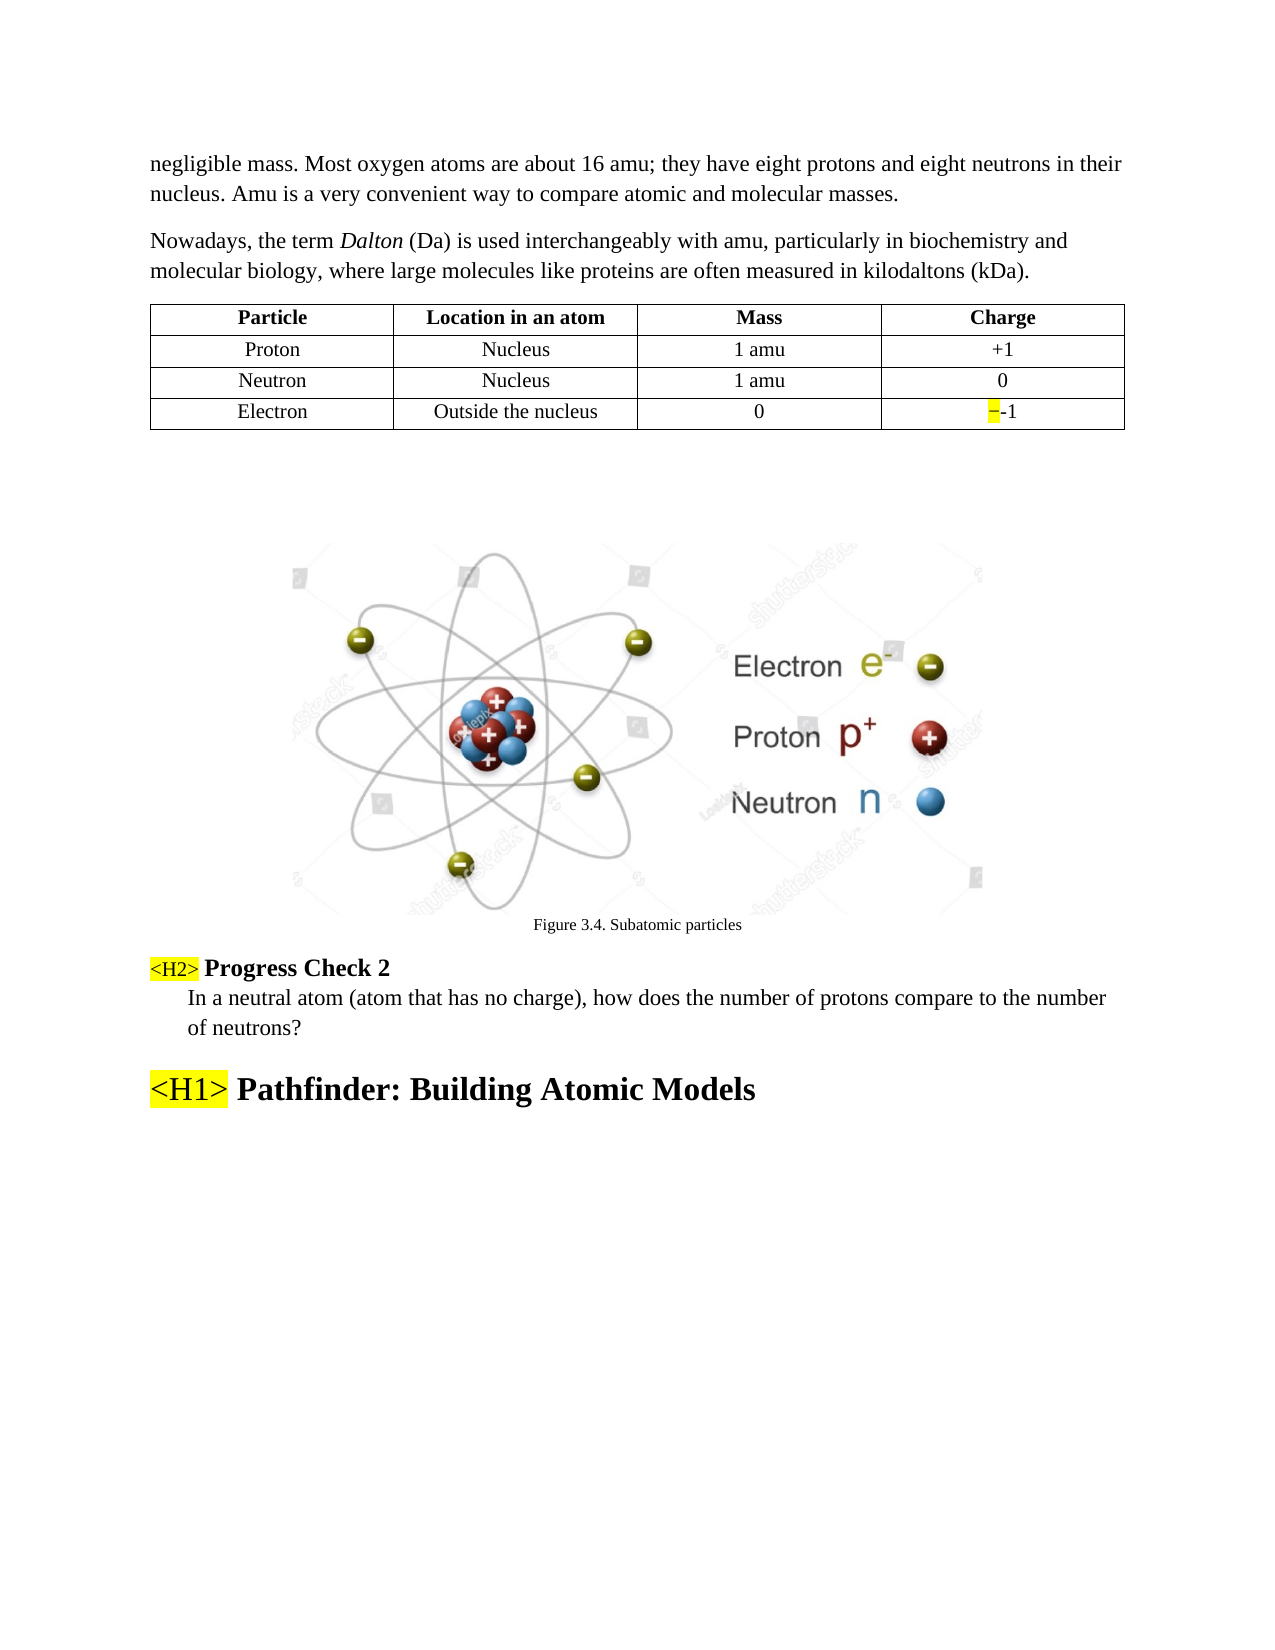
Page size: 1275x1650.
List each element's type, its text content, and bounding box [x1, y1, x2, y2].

table_cell 0 [882, 368, 1124, 398]
table_cell +1 [882, 336, 1124, 367]
text Nowadays, the term Dalton (Da) is used interchangeably with amu, particularly in biochemistry and molecular biology, where large molecules like proteins are often measured in kilodaltons (kDa). [150, 227, 1125, 284]
table_header Particle [151, 305, 393, 335]
list Figure 3.4. Subatomic particles [150, 914, 1125, 934]
table_header Location in an atom [394, 305, 637, 335]
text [150, 150, 1125, 207]
table_cell 0 [638, 399, 881, 429]
table_cell Nucleus [394, 336, 637, 367]
table_header Charge [882, 305, 1124, 335]
subtitle <H2> Progress Check 2 [150, 953, 1125, 982]
table_cell 1 amu [638, 368, 881, 398]
table_cell 1 amu [638, 336, 881, 367]
table_cell Proton [151, 336, 393, 367]
text In a neutral atom (atom that has no charge), how does the number of protons compare to the number of neutrons? [187, 984, 1125, 1041]
table_cell Outside the nucleus [394, 399, 637, 429]
table_cell Electron [151, 399, 393, 429]
table_cell Neutron [151, 368, 393, 398]
table_cell −-1 [882, 399, 1124, 429]
subtitle <H1> Pathfinder: Building Atomic Models [228, 1070, 1125, 1108]
table_header Mass [638, 305, 881, 335]
picture [292, 543, 983, 915]
table_cell Nucleus [394, 368, 637, 398]
